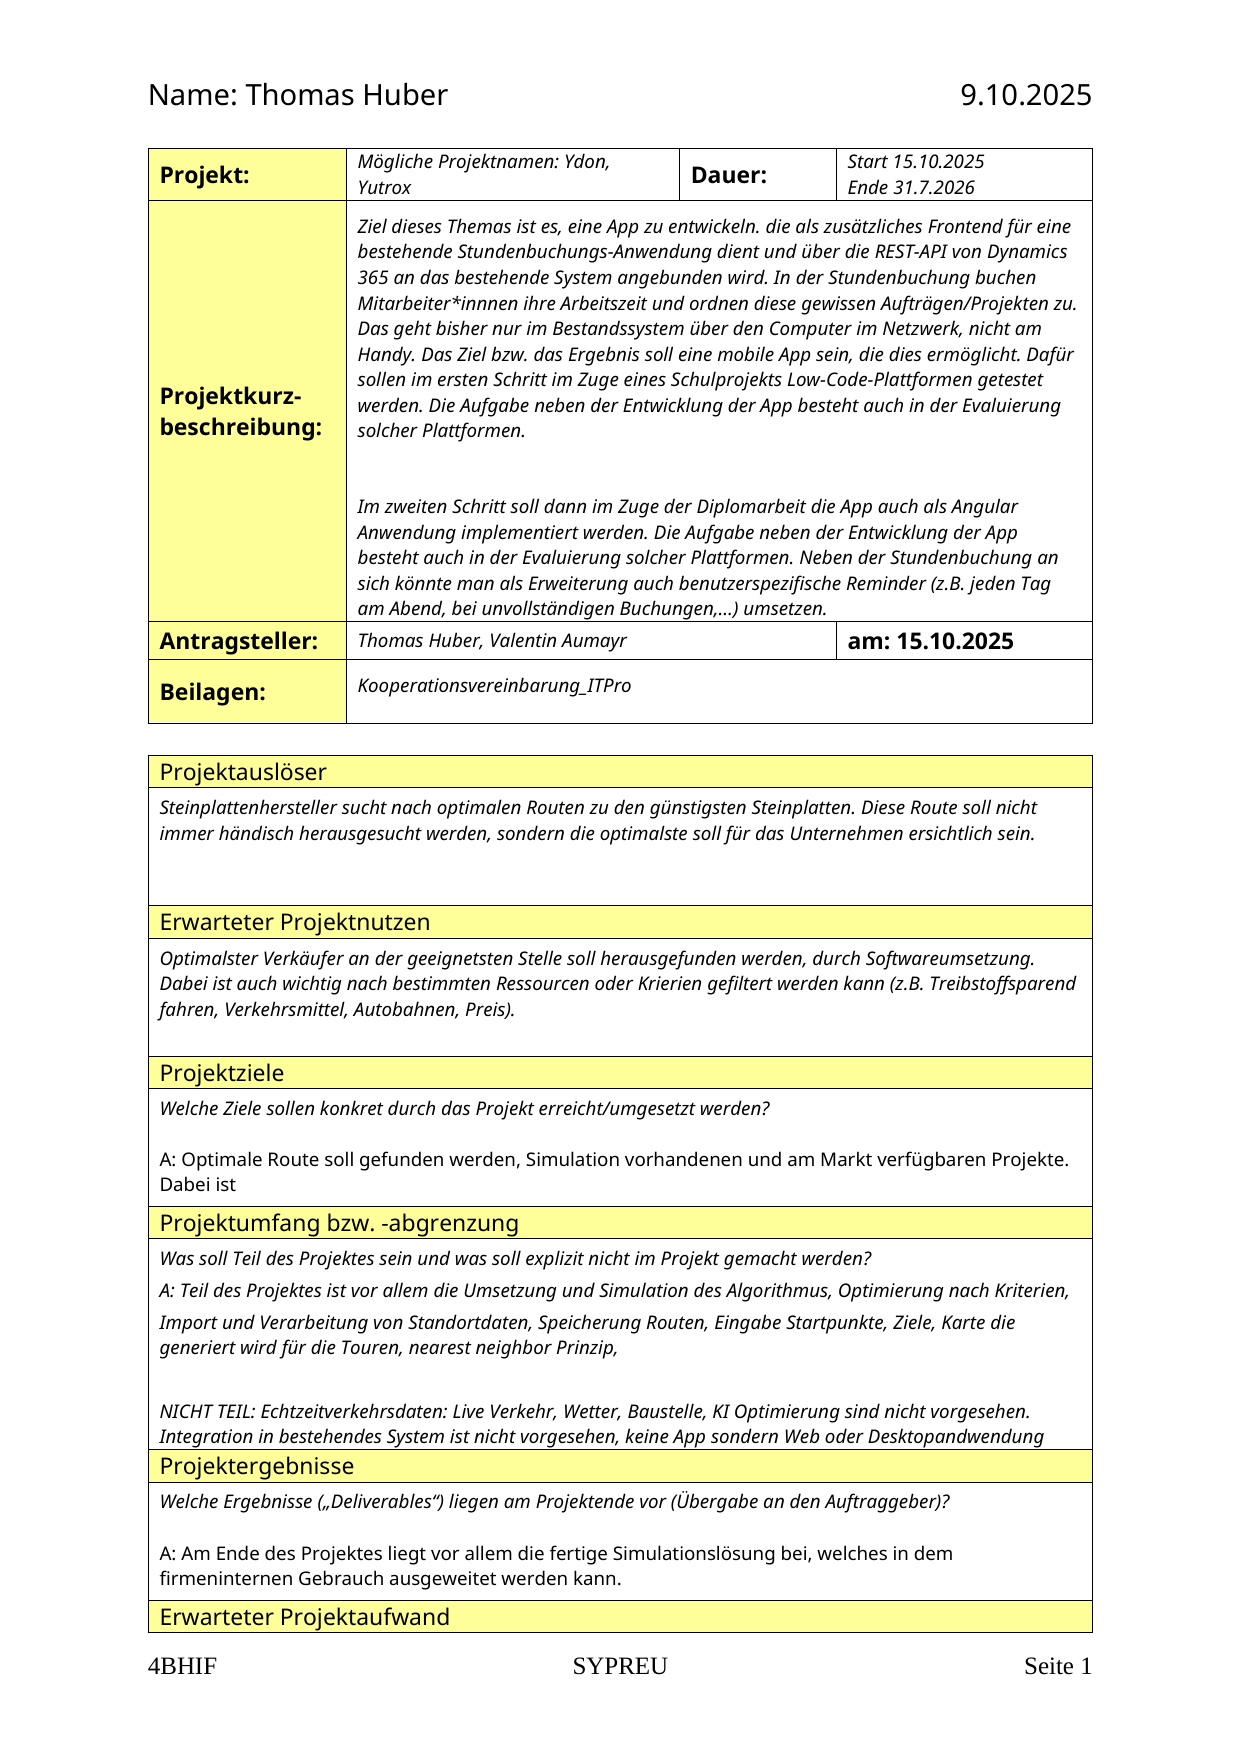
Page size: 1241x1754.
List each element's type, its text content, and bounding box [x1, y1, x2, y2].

table_cell Kooperationsvereinbarung_ITPro [347, 660, 1092, 722]
table_cell Welche Ziele sollen konkret durch das Projekt erreicht/umgesetzt werden? A: Optimale Route soll gefunden werden, Simulation vorhandenen und am Markt verfügbaren Projekte. Dabei ist [149, 1089, 1092, 1206]
table_header Dauer: [680, 149, 836, 200]
table_header Projekt: [149, 149, 346, 200]
table_cell Projektkurzbeschreibung: [149, 201, 346, 621]
table_cell Erwarteter Projektaufwand [149, 1601, 1092, 1632]
table_cell Antragsteller: [149, 622, 346, 659]
table_cell Welche Ergebnisse („Deliverables“) liegen am Projektende vor (Übergabe an den Auftraggeber)? A: Am Ende des Projektes liegt vor allem die fertige Simulationslösung bei, welches in dem firmeninternen Gebrauch ausgeweitet werden kann. [149, 1483, 1092, 1600]
table_cell Ziel dieses Themas ist es, eine App zu entwickeln. die als zusätzliches Frontend für eine bestehende Stundenbuchungs-Anwendung dient und über die REST-API von Dynamics 365 an das bestehende System angebunden wird. In der Stundenbuchung buchen Mitarbeiter*innnen ihre Arbeitszeit und ordnen diese gewissen Aufträgen/Projekten zu. Das geht bisher nur im Bestandssystem über den Computer im Netzwerk, nicht am Handy. Das Ziel bzw. das Ergebnis soll eine mobile App sein, die dies ermöglicht. Dafür sollen im ersten Schritt im Zuge eines Schulprojekts Low-Code-Plattformen getestet werden. Die Aufgabe neben der Entwicklung der App besteht auch in der Evaluierung solcher Plattformen. Im zweiten Schritt soll dann im Zuge der Diplomarbeit die App auch als Angular Anwendung implementiert werden. Die Aufgabe neben der Entwicklung der App besteht auch in der Evaluierung solcher Plattformen. Neben der Stundenbuchung an sich könnte man als Erweiterung auch benutzerspezifische Reminder (z.B. jeden Tag am Abend, bei unvollständigen Buchungen,…) umsetzen. [347, 201, 1092, 621]
table_cell Erwarteter Projektnutzen [149, 906, 1092, 937]
table_cell am: 15.10.2025 [837, 622, 1092, 659]
table_cell Optimalster Verkäufer an der geeignetsten Stelle soll herausgefunden werden, durch Softwareumsetzung. Dabei ist auch wichtig nach bestimmten Ressourcen oder Krierien gefiltert werden kann (z.B. Treibstoffsparend fahren, Verkehrsmittel, Autobahnen, Preis). [149, 939, 1092, 1056]
table_header Projektauslöser [149, 756, 1092, 787]
table_cell Thomas Huber, Valentin Aumayr [347, 622, 836, 659]
table_cell Projektergebnisse [149, 1450, 1092, 1482]
table_cell Steinplattenhersteller sucht nach optimalen Routen zu den günstigsten Steinplatten. Diese Route soll nicht immer händisch herausgesucht werden, sondern die optimalste soll für das Unternehmen ersichtlich sein. [149, 788, 1092, 905]
table_header Mögliche Projektnamen: Ydon, Yutrox [347, 149, 679, 200]
table_cell Was soll Teil des Projektes sein und was soll explizit nicht im Projekt gemacht werden? A: Teil des Projektes ist vor allem die Umsetzung und Simulation des Algorithmus, Optimierung nach Kriterien, Import und Verarbeitung von Standortdaten, Speicherung Routen, Eingabe Startpunkte, Ziele, Karte die generiert wird für die Touren, nearest neighbor Prinzip, NICHT TEIL: Echtzeitverkehrsdaten: Live Verkehr, Wetter, Baustelle, KI Optimierung sind nicht vorgesehen. Integration in bestehendes System ist nicht vorgesehen, keine App sondern Web oder Desktopandwendung [149, 1239, 1092, 1449]
table_cell Projektumfang bzw. -abgrenzung [149, 1207, 1092, 1238]
table_cell Projektziele [149, 1057, 1092, 1088]
table_header Start 15.10.2025 Ende 31.7.2026 [837, 149, 1092, 200]
table_cell Beilagen: [149, 660, 346, 722]
